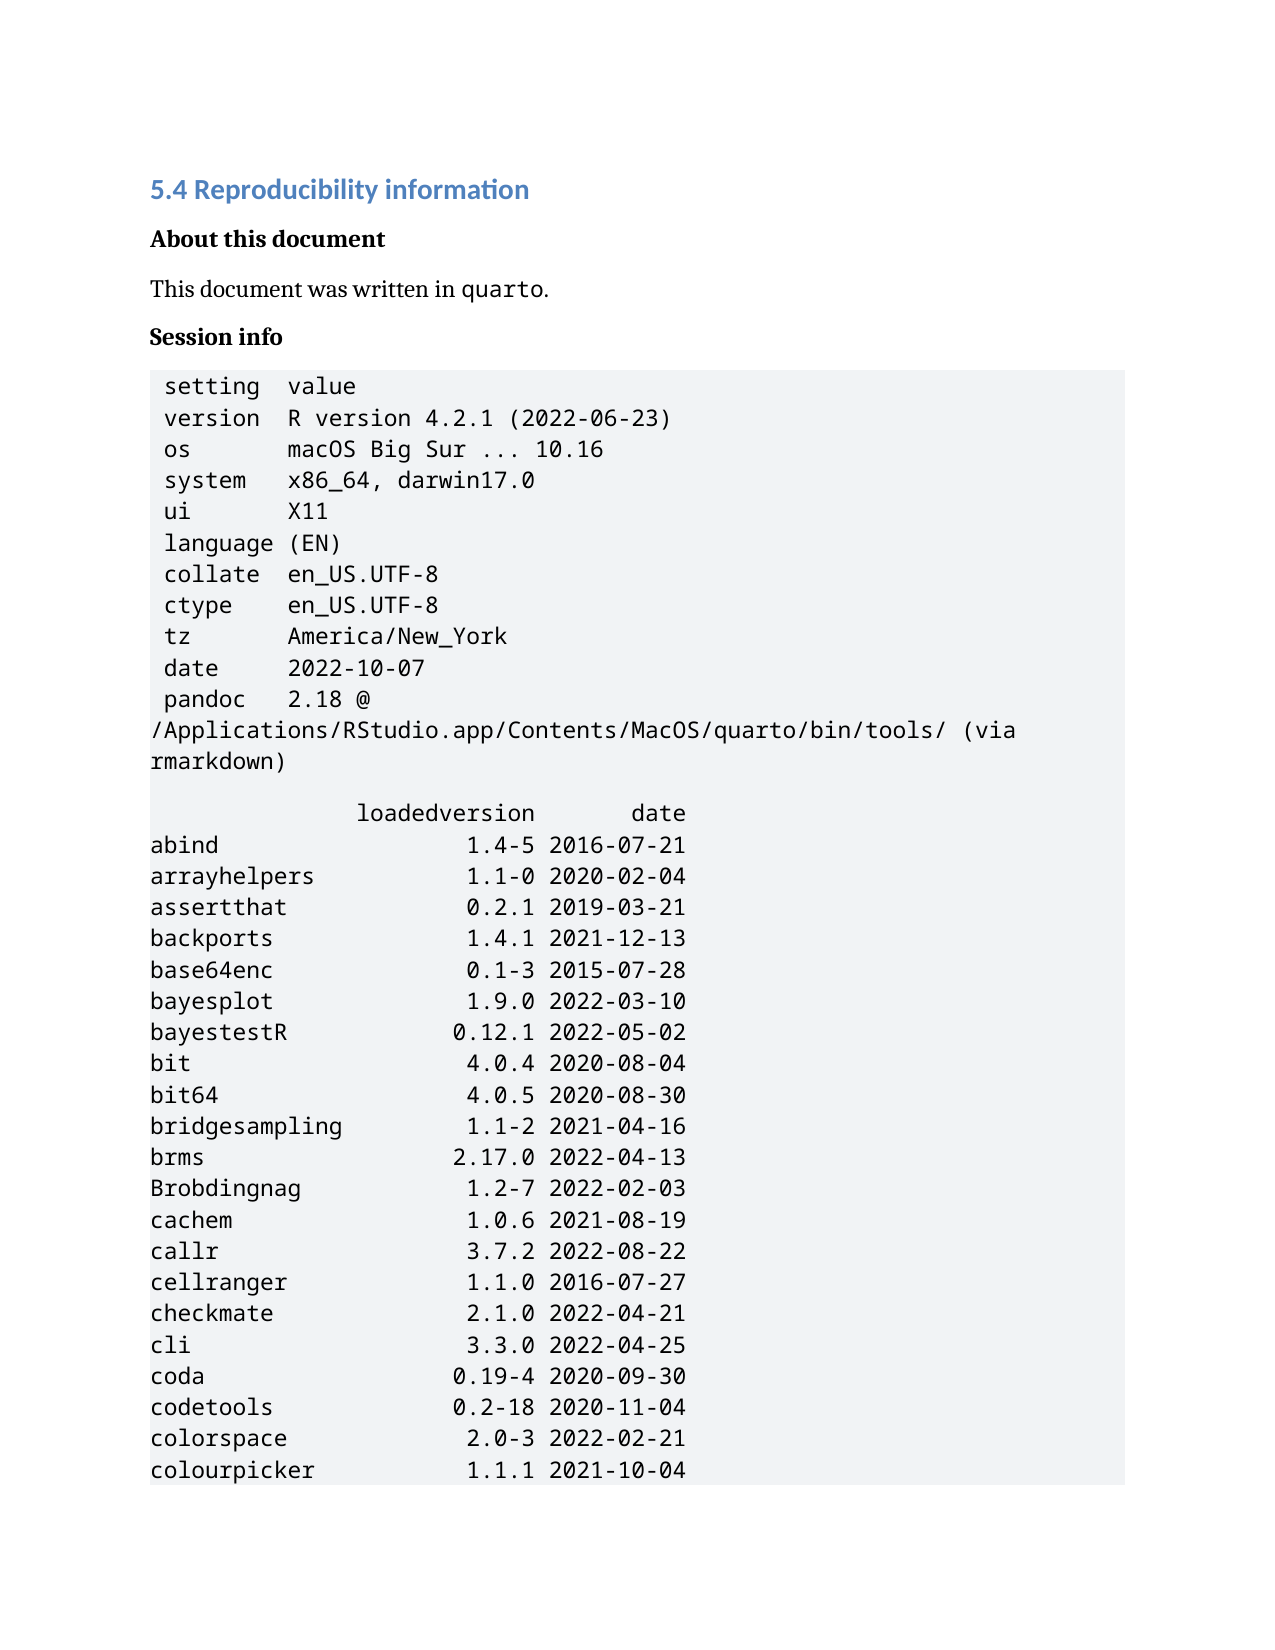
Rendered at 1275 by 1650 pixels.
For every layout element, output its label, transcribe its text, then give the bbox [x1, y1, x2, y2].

subtitle 5.4 Reproducibility information [150, 171, 1125, 206]
text About this document [150, 225, 1125, 254]
text Session info [150, 323, 1125, 351]
text setting value version R version 4.2.1 (2022-06-23) os macOS Big Sur ... 10.16 system x86_64, darwin17.0 ui X11 language (EN) collate en_US.UTF-8 ctype en_US.UTF-8 tz America/New_York date 2022-10-07 pandoc 2.18 @ /Applications/RStudio.app/Contents/MacOS/quarto/bin/tools/ (via rmarkdown) [150, 370, 1125, 776]
text This document was written in quarto. [150, 273, 1125, 304]
